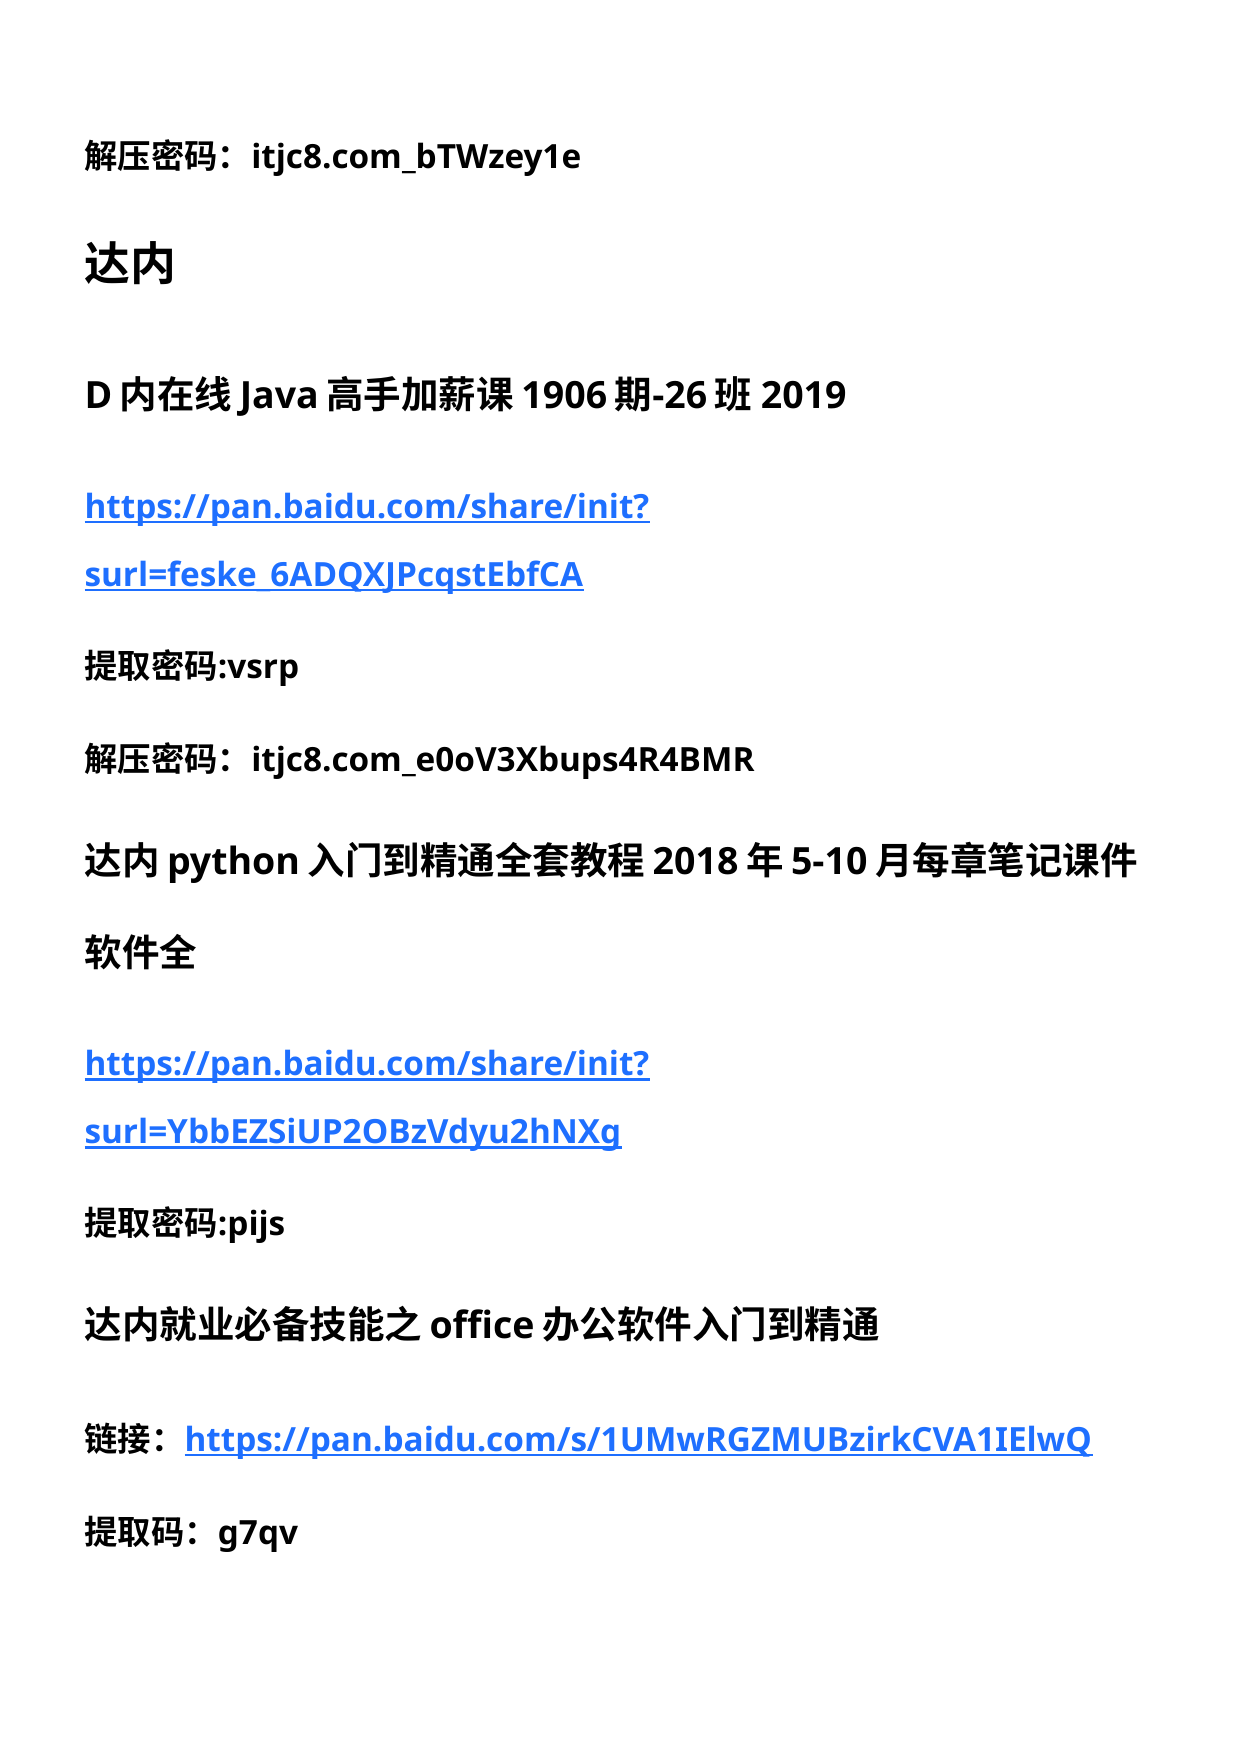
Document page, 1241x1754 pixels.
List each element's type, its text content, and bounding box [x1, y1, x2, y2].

subtitle https://pan.baidu.com/share/init?surl=feske_6ADQXJPcqstEbfCA [84, 482, 1146, 596]
subtitle https://pan.baidu.com/share/init?surl=YbbEZSiUP2OBzVdyu2hNXg [84, 1040, 1146, 1154]
subtitle 解压密码：itjc8.com_bTWzey1e [84, 129, 1146, 178]
subtitle D内在线Java高手加薪课1906期-26班 2019 [84, 365, 1146, 419]
subtitle 链接：https://pan.baidu.com/s/1UMwRGZMUBzirkCVA1IElwQ [84, 1412, 1146, 1461]
subtitle 达内python入门到精通全套教程2018年5-10月每章笔记课件软件全 [84, 831, 1146, 977]
subtitle 达内 [84, 227, 1146, 293]
subtitle 提取密码:pijs [84, 1197, 1146, 1246]
subtitle 达内就业必备技能之office办公软件入门到精通 [84, 1295, 1146, 1349]
subtitle 提取密码:vsrp [84, 639, 1146, 688]
subtitle 解压密码：itjc8.com_e0oV3Xbups4R4BMR [84, 733, 1146, 781]
subtitle 提取码：g7qv [84, 1506, 1146, 1554]
